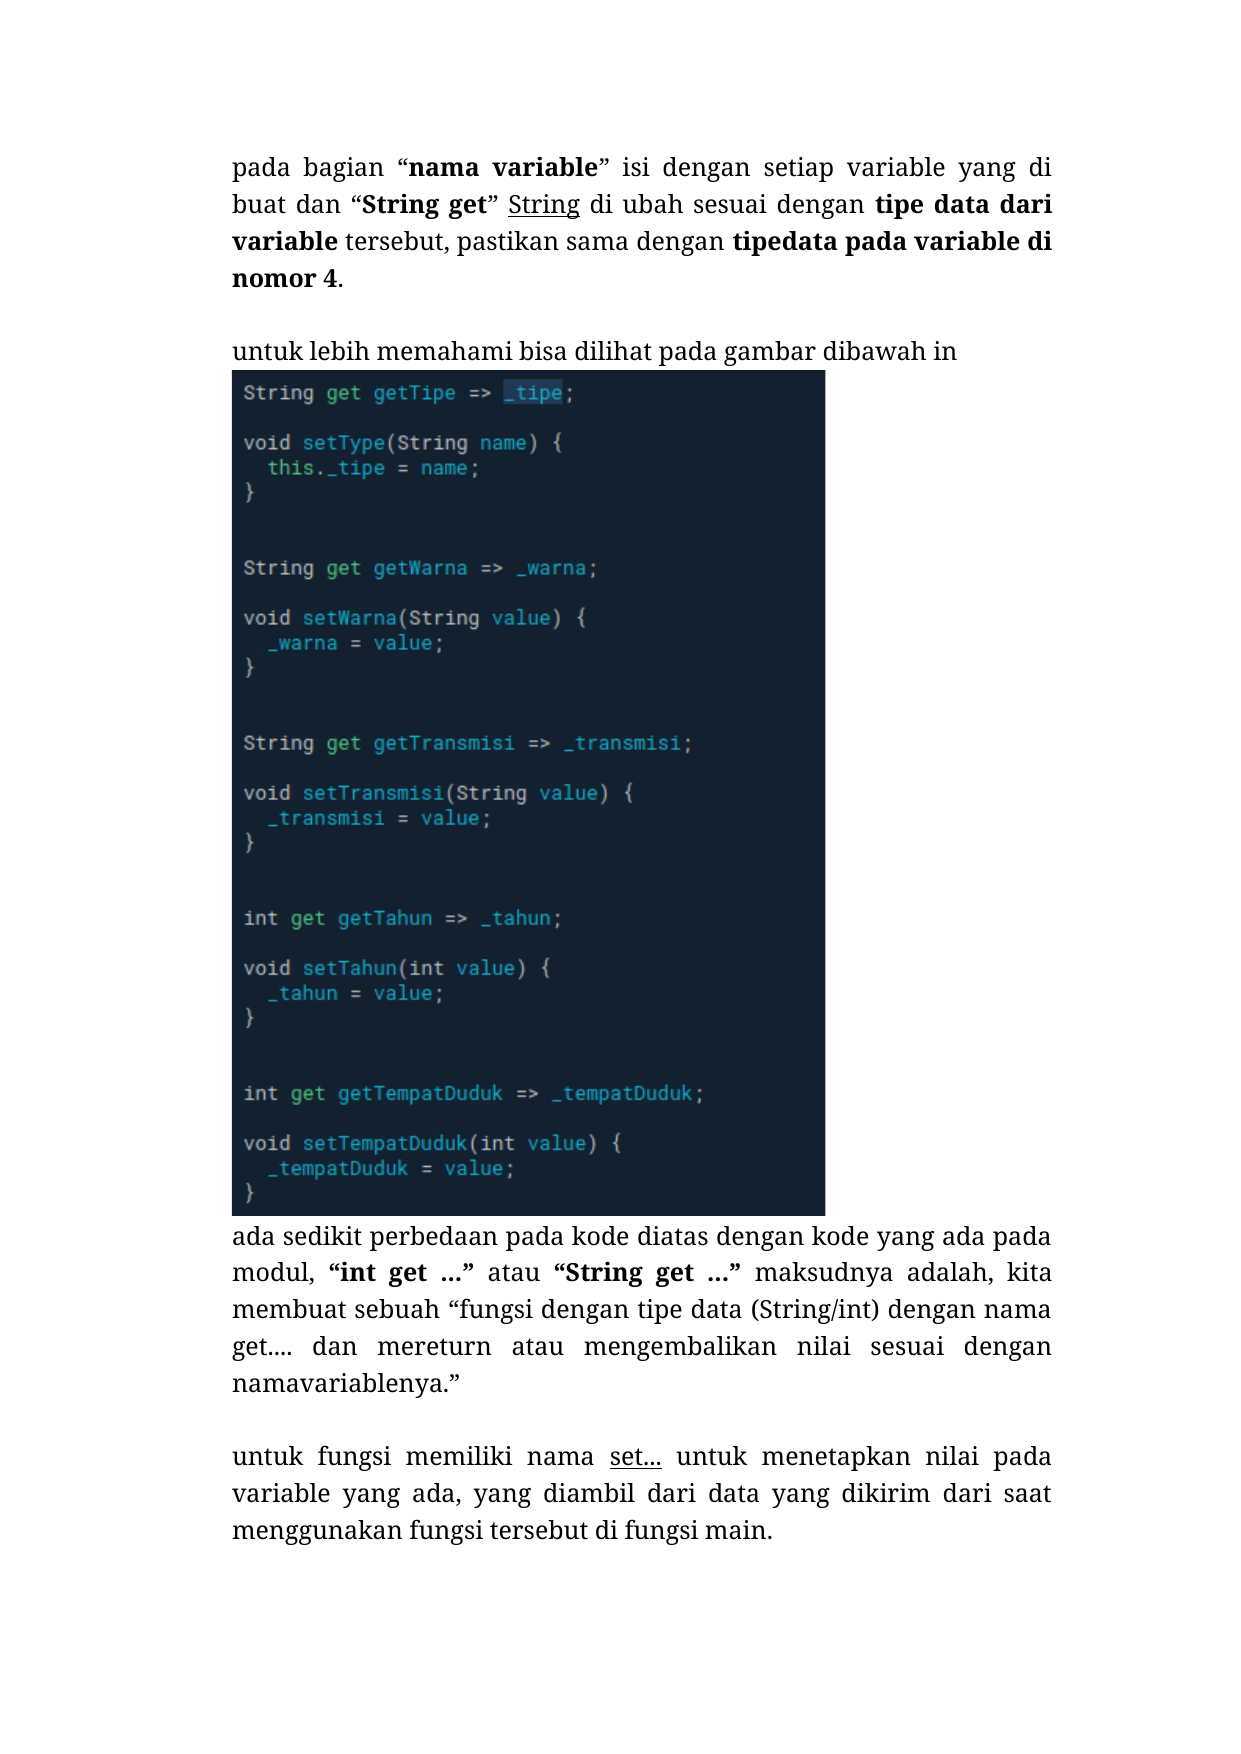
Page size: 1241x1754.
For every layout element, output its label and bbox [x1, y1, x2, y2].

picture [231, 370, 826, 1216]
list [187, 150, 1053, 1577]
